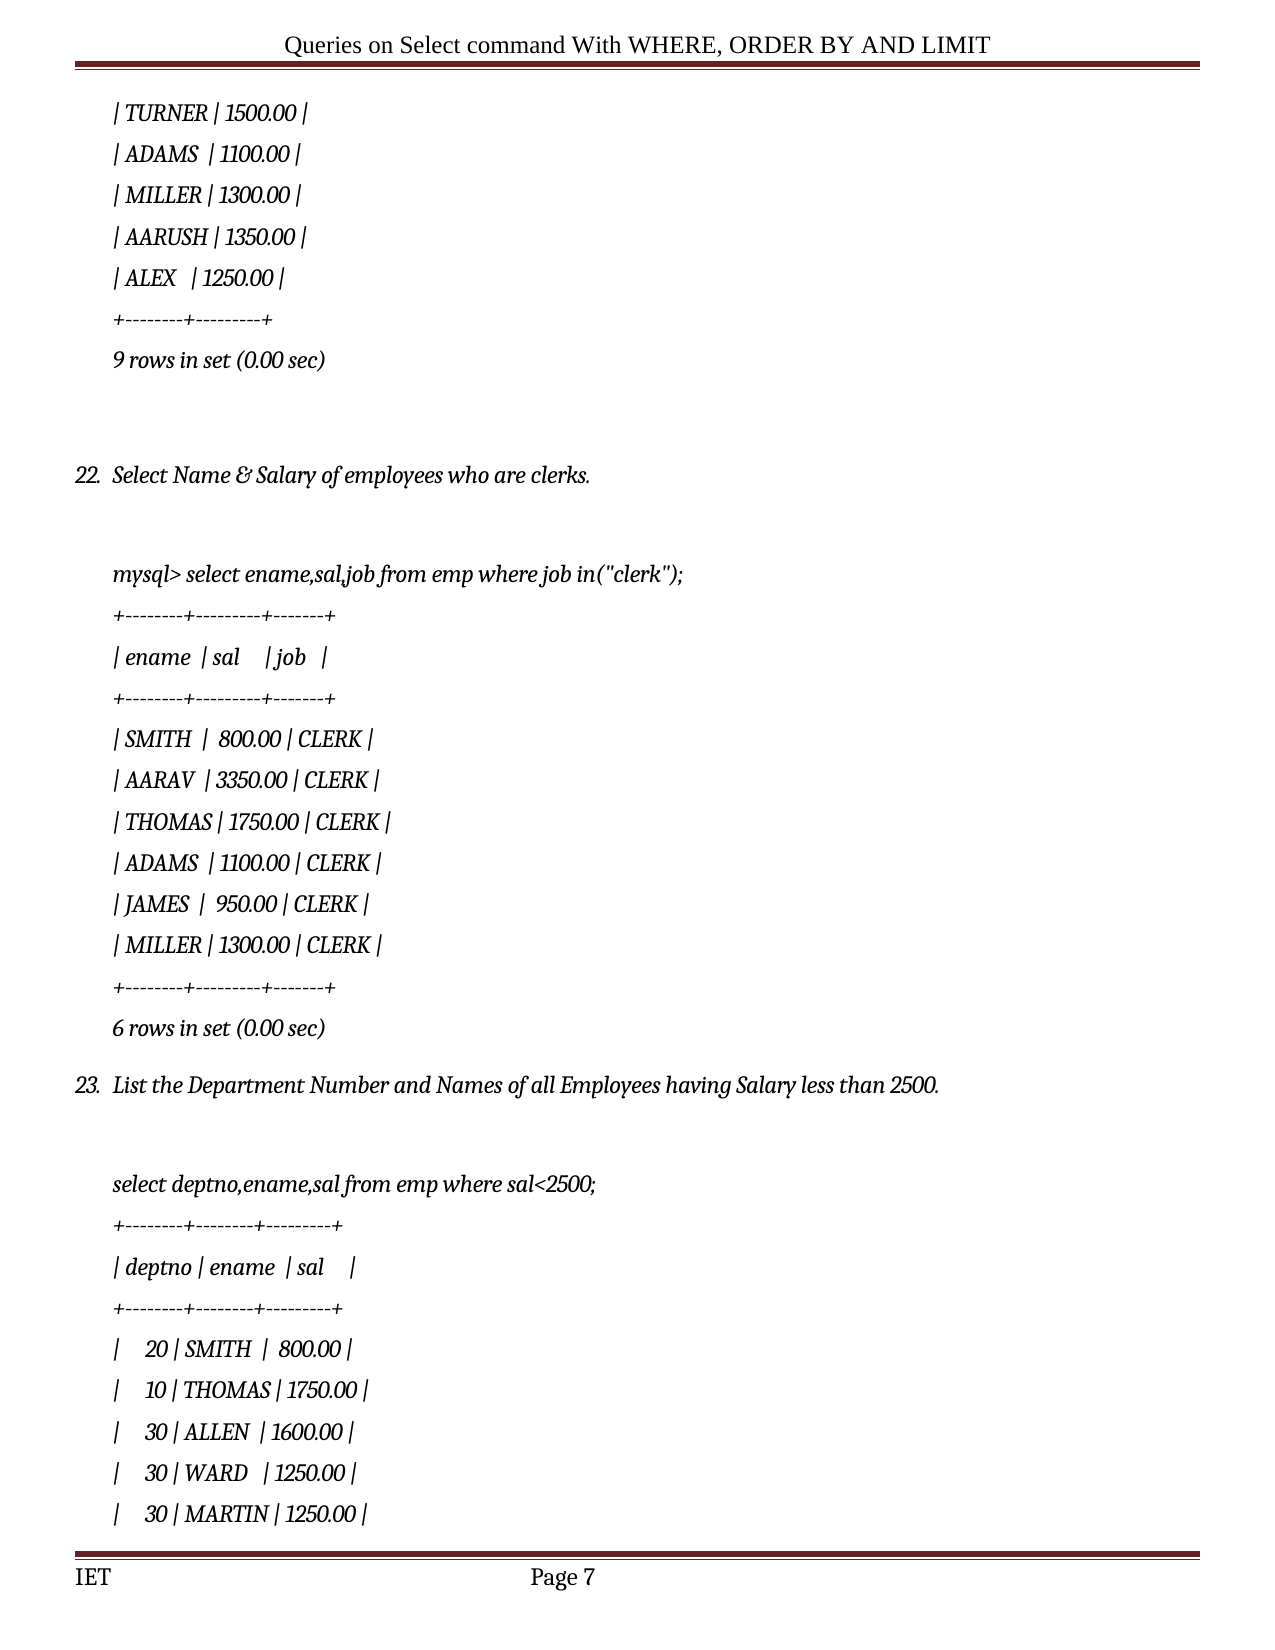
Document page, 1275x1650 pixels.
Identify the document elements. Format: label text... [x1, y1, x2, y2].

text | 30 | MARTIN | 1250.00 | [112, 1500, 1200, 1529]
text | SMITH | 800.00 | CLERK | [112, 725, 1200, 754]
list List the Department Number and Names of all Employees having Salary less than 2500. [75, 1071, 1200, 1100]
text | MILLER | 1300.00 | [112, 181, 1200, 210]
text | AARAV | 3350.00 | CLERK | [112, 766, 1200, 795]
text 9 rows in set (0.00 sec) [112, 346, 1200, 375]
text +--------+--------+---------+ [112, 1294, 1200, 1323]
text | AARUSH | 1350.00 | [112, 223, 1200, 251]
text +--------+--------+---------+ [112, 1211, 1200, 1240]
text | ADAMS | 1100.00 | [112, 140, 1200, 169]
text 6 rows in set (0.00 sec) [112, 1014, 1200, 1043]
text | ADAMS | 1100.00 | CLERK | [112, 849, 1200, 878]
text | 10 | THOMAS | 1750.00 | [112, 1376, 1200, 1405]
text +--------+---------+-------+ [112, 601, 1200, 630]
list Select Name & Salary of employees who are clerks. [75, 461, 1200, 490]
text | MILLER | 1300.00 | CLERK | [112, 931, 1200, 960]
text | TURNER | 1500.00 | [112, 99, 1200, 128]
text | JAMES | 950.00 | CLERK | [112, 890, 1200, 919]
text mysql> select ename,sal,job from emp where job in("clerk"); [112, 560, 1200, 589]
text +--------+---------+ [112, 305, 1200, 334]
text | THOMAS | 1750.00 | CLERK | [112, 808, 1200, 836]
text | deptno | ename | sal | [112, 1253, 1200, 1281]
text | 30 | WARD | 1250.00 | [112, 1459, 1200, 1488]
text | 20 | SMITH | 800.00 | [112, 1335, 1200, 1364]
text +--------+---------+-------+ [112, 973, 1200, 1001]
text select deptno,ename,sal from emp where sal<2500; [112, 1170, 1200, 1199]
text | 30 | ALLEN | 1600.00 | [112, 1418, 1200, 1446]
text | ALEX | 1250.00 | [112, 264, 1200, 293]
text | ename | sal | job | [112, 643, 1200, 671]
text +--------+---------+-------+ [112, 684, 1200, 713]
